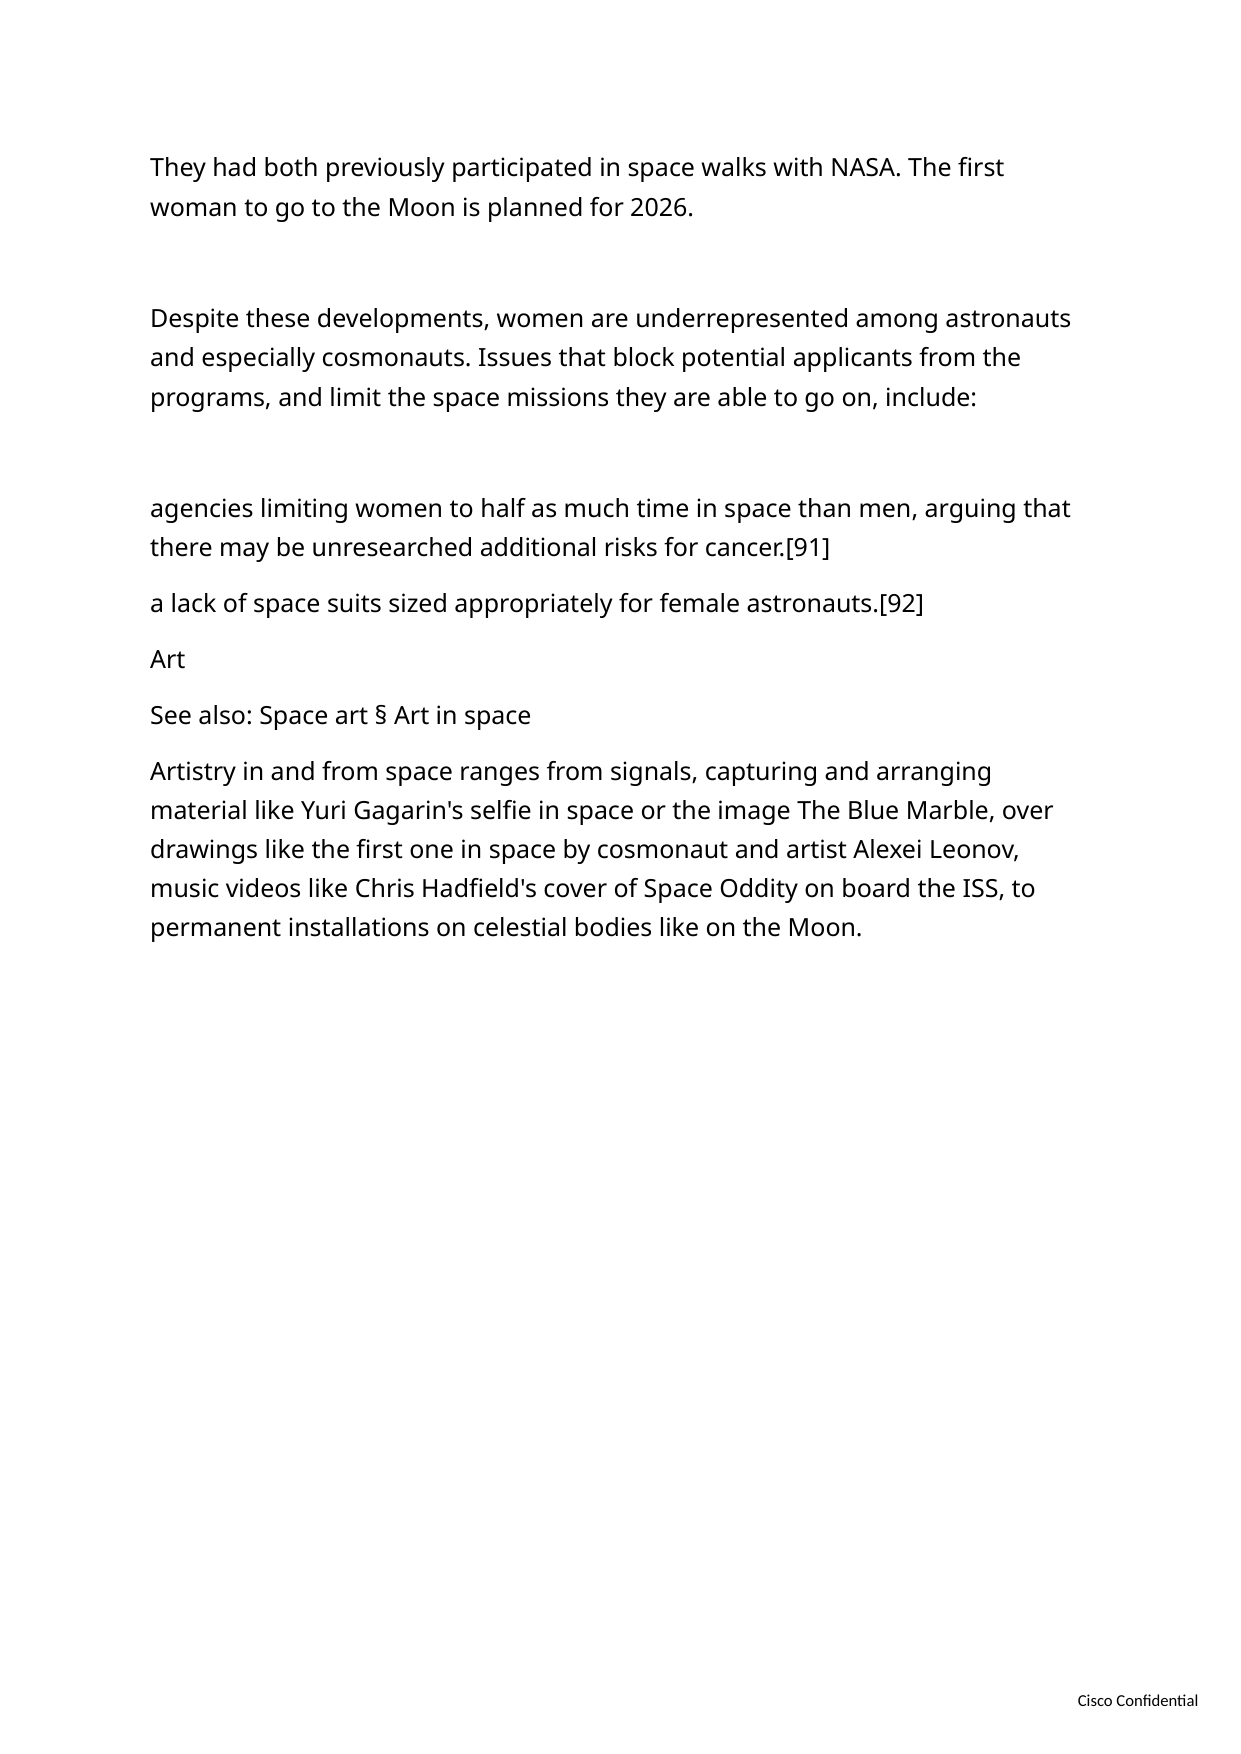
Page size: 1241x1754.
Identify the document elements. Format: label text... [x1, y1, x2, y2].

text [150, 150, 1090, 223]
text Despite these developments, women are underrepresented among astronauts and especially cosmonauts. Issues that block potential applicants from the programs, and limit the space missions they are able to go on, include: [150, 301, 1090, 413]
text Artistry in and from space ranges from signals, capturing and arranging material like Yuri Gagarin's selfie in space or the image The Blue Marble, over drawings like the first one in space by cosmonaut and artist Alexei Leonov, music videos like Chris Hadfield's cover of Space Oddity on board the ISS, to permanent installations on celestial bodies like on the Moon. [150, 753, 1090, 944]
text agencies limiting women to half as much time in space than men, arguing that there may be unresearched additional risks for cancer.[91] [150, 491, 1090, 564]
text See also: Space art § Art in space [150, 697, 1090, 732]
text a lack of space suits sized appropriately for female astronauts.[92] [150, 586, 1090, 620]
text Art [150, 642, 1090, 676]
